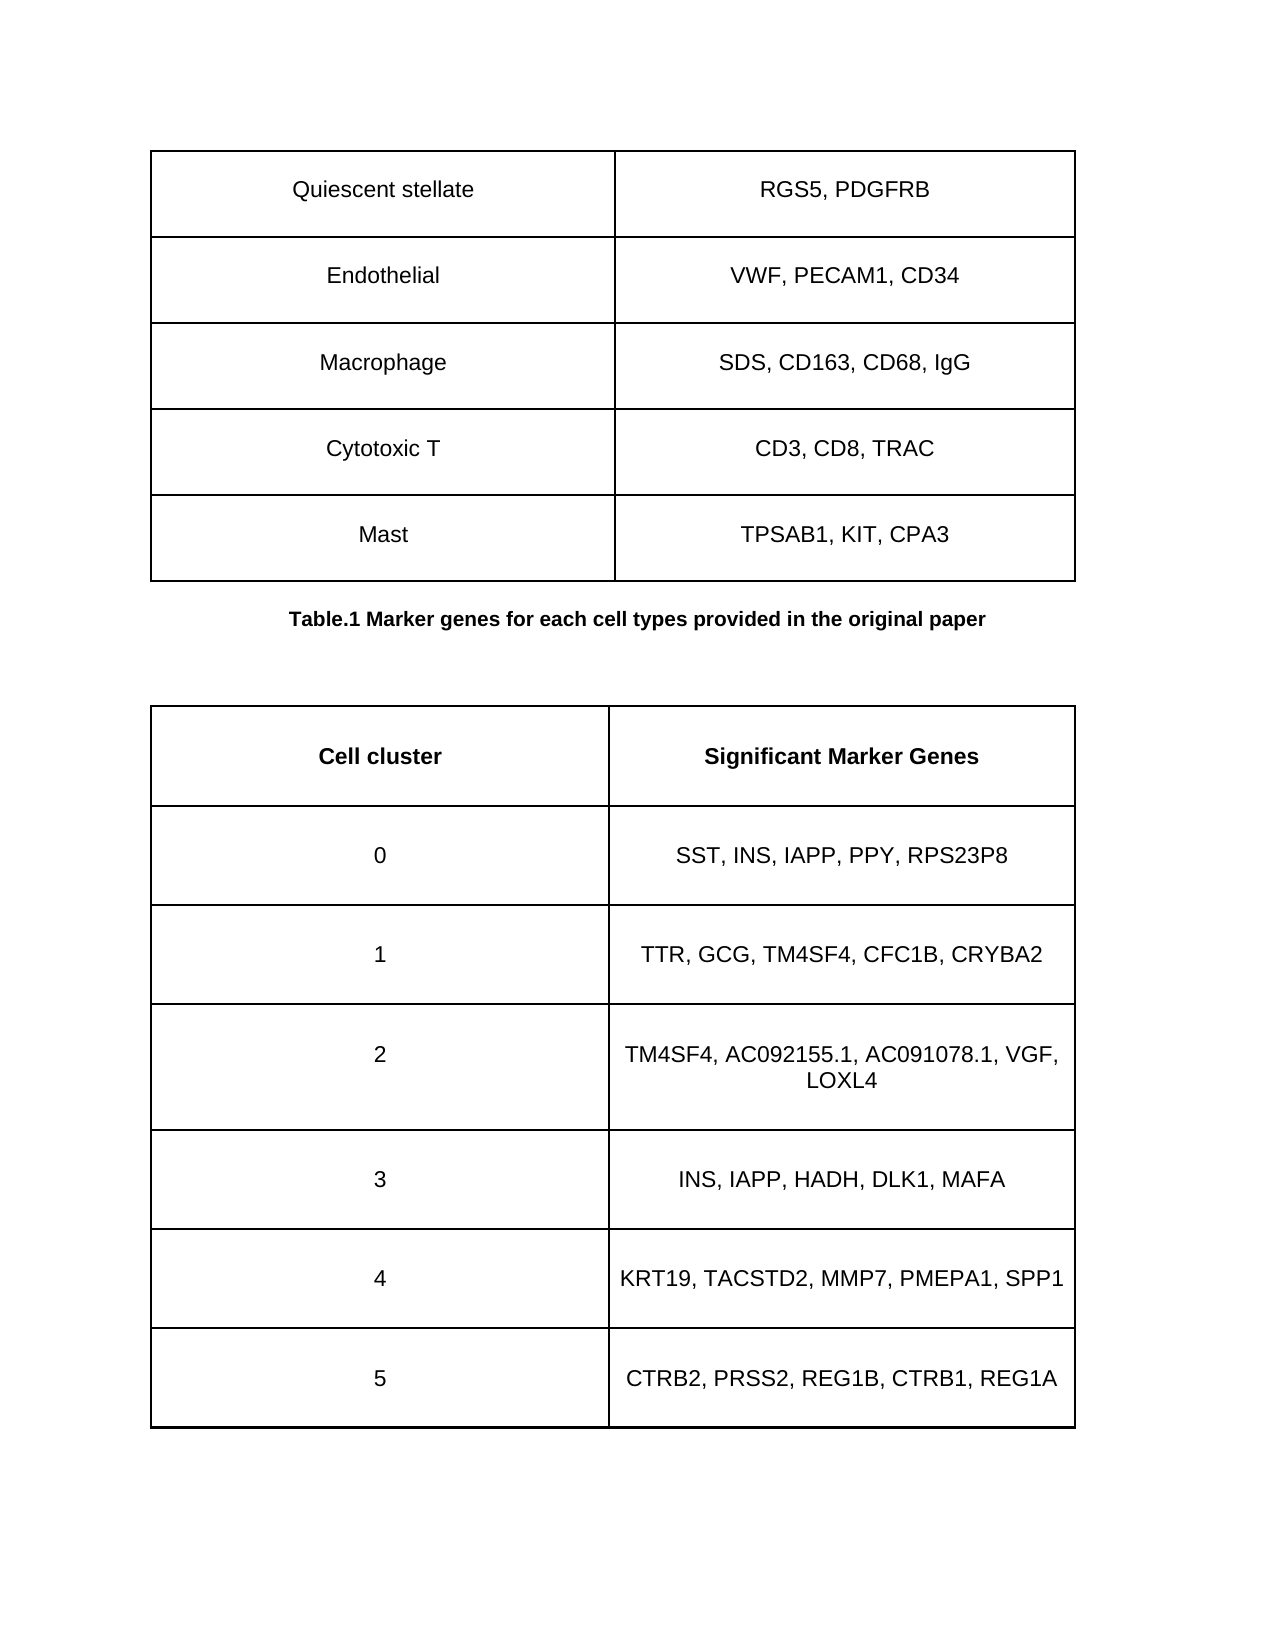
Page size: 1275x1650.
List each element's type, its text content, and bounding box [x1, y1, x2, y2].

table_cell CTRB2, PRSS2, REG1B, CTRB1, REG1A [610, 1329, 1074, 1426]
table_cell 3 [152, 1131, 608, 1228]
table_cell RGS5, PDGFRB [616, 152, 1074, 236]
table_cell 5 [152, 1329, 608, 1426]
table_cell VWF, PECAM1, CD34 [616, 238, 1074, 322]
table_cell Mast [152, 496, 614, 580]
table_cell INS, IAPP, HADH, DLK1, MAFA [610, 1131, 1074, 1228]
table_cell 0 [152, 807, 608, 904]
table_cell SDS, CD163, CD68, IgG [616, 324, 1074, 408]
table_cell TM4SF4, AC092155.1, AC091078.1, VGF, LOXL4 [610, 1005, 1074, 1129]
table_header Cell cluster [152, 707, 608, 804]
text Table.1 Marker genes for each cell types provided in the original paper [150, 607, 1125, 631]
table_cell CD3, CD8, TRAC [616, 410, 1074, 494]
table_cell Cytotoxic T [152, 410, 614, 494]
table_cell Quiescent stellate [152, 152, 614, 236]
table_header Significant Marker Genes [610, 707, 1074, 804]
table_cell TPSAB1, KIT, CPA3 [616, 496, 1074, 580]
table_cell 2 [152, 1005, 608, 1129]
table_cell SST, INS, IAPP, PPY, RPS23P8 [610, 807, 1074, 904]
table_cell KRT19, TACSTD2, MMP7, PMEPA1, SPP1 [610, 1230, 1074, 1327]
table_cell Endothelial [152, 238, 614, 322]
table_cell TTR, GCG, TM4SF4, CFC1B, CRYBA2 [610, 906, 1074, 1003]
table_cell Macrophage [152, 324, 614, 408]
table_cell 1 [152, 906, 608, 1003]
table_cell 4 [152, 1230, 608, 1327]
